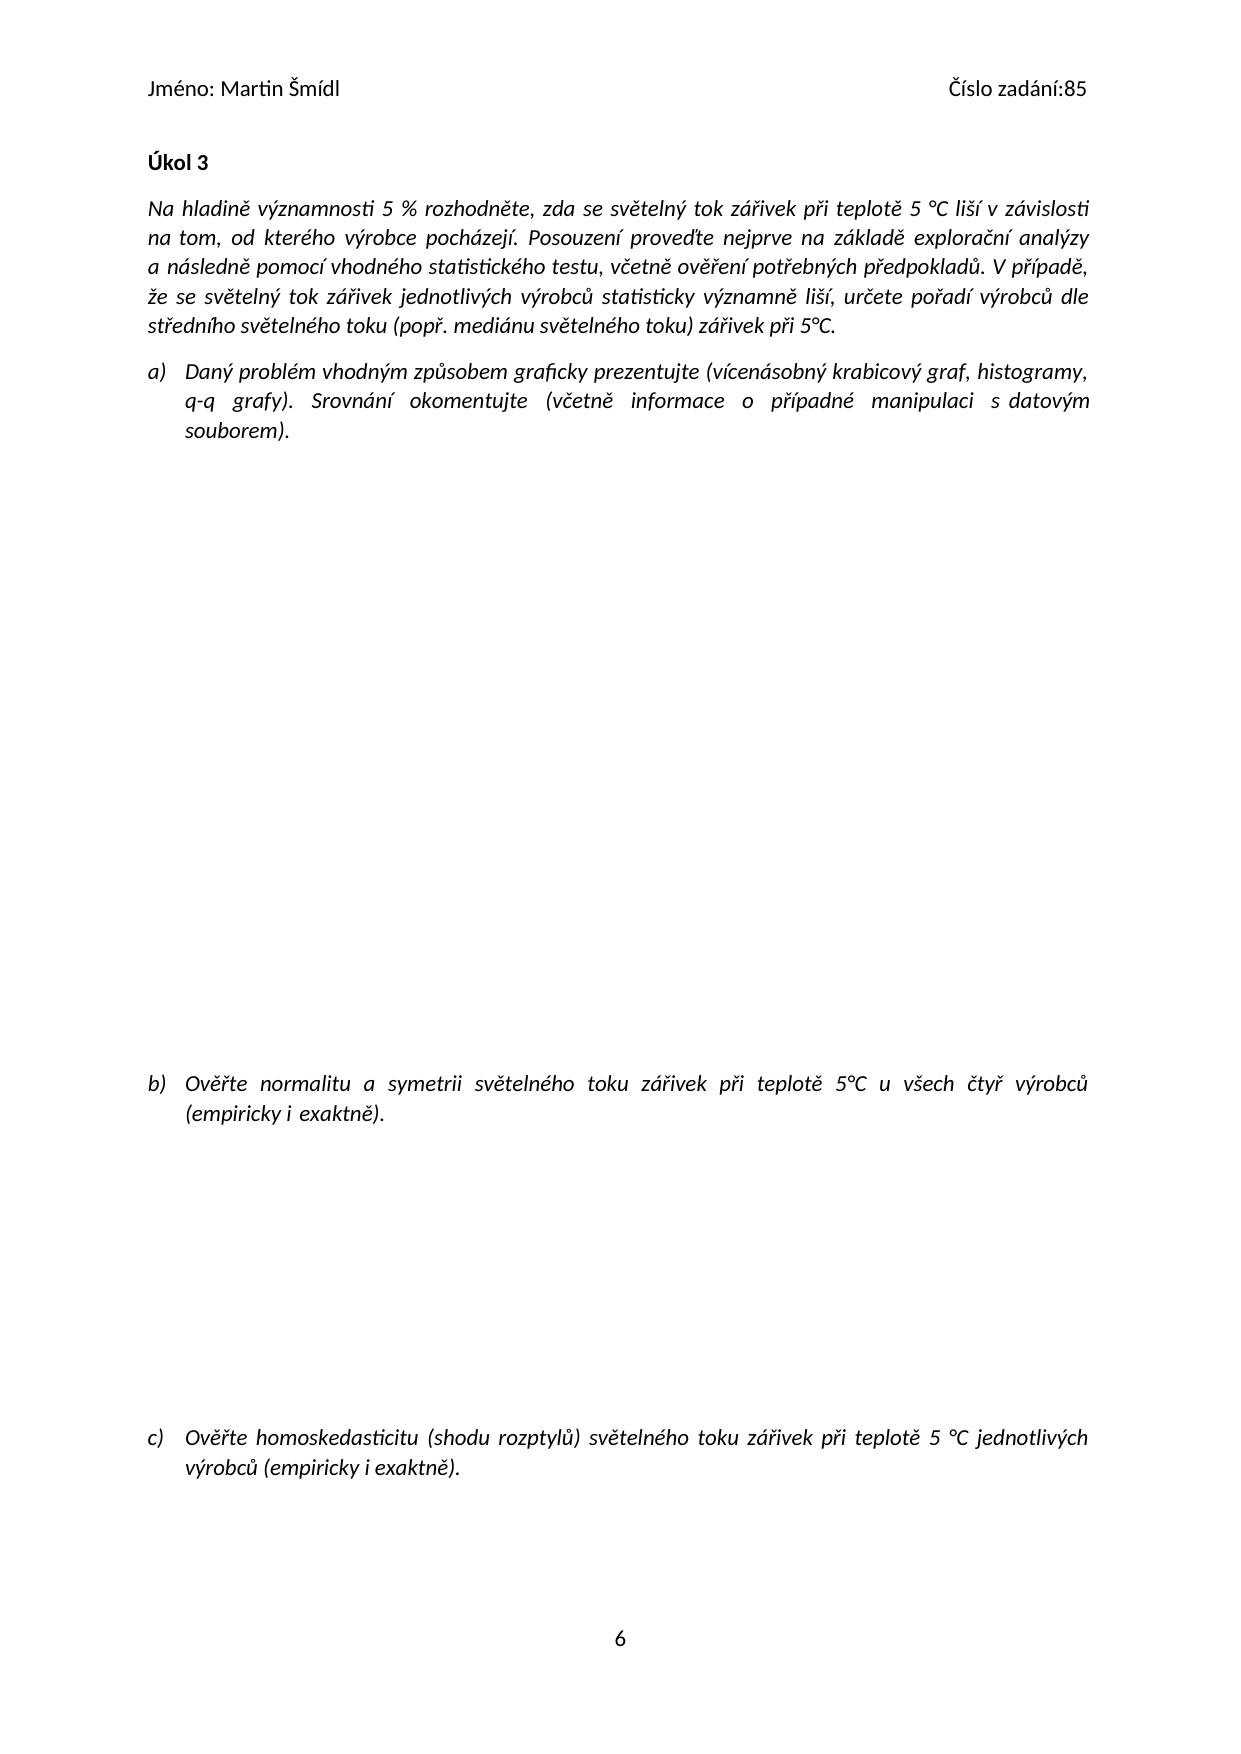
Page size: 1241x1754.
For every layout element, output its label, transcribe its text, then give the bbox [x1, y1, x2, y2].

text Na hladině významnosti 5 % rozhodněte, zda se světelný tok zářivek při teplotě 5 °C liší v závislosti na tom, od kterého výrobce pocházejí. Posouzení proveďte nejprve na základě explorační analýzy a následně pomocí vhodného statistického testu, včetně ověření potřebných předpokladů. V případě, že se světelný tok zářivek jednotlivých výrobců statisticky významně liší, určete pořadí výrobců dle středního světelného toku (popř. mediánu světelného toku) zářivek při 5°C. [148, 194, 1093, 339]
text Úkol 3 [148, 148, 1093, 176]
list Ověřte normalitu a symetrii světelného toku zářivek při teplotě 5°C u všech čtyř výrobců (empiricky i exaktně). [148, 1069, 1093, 1127]
list Ověřte homoskedasticitu (shodu rozptylů) světelného toku zářivek při teplotě 5 °C jednotlivých výrobců (empiricky i exaktně). [147, 1423, 1093, 1481]
list Daný problém vhodným způsobem graficky prezentujte (vícenásobný krabicový graf, histogramy, q-q grafy). Srovnání okomentujte (včetně informace o případné manipulaci s datovým souborem). [148, 357, 1093, 444]
